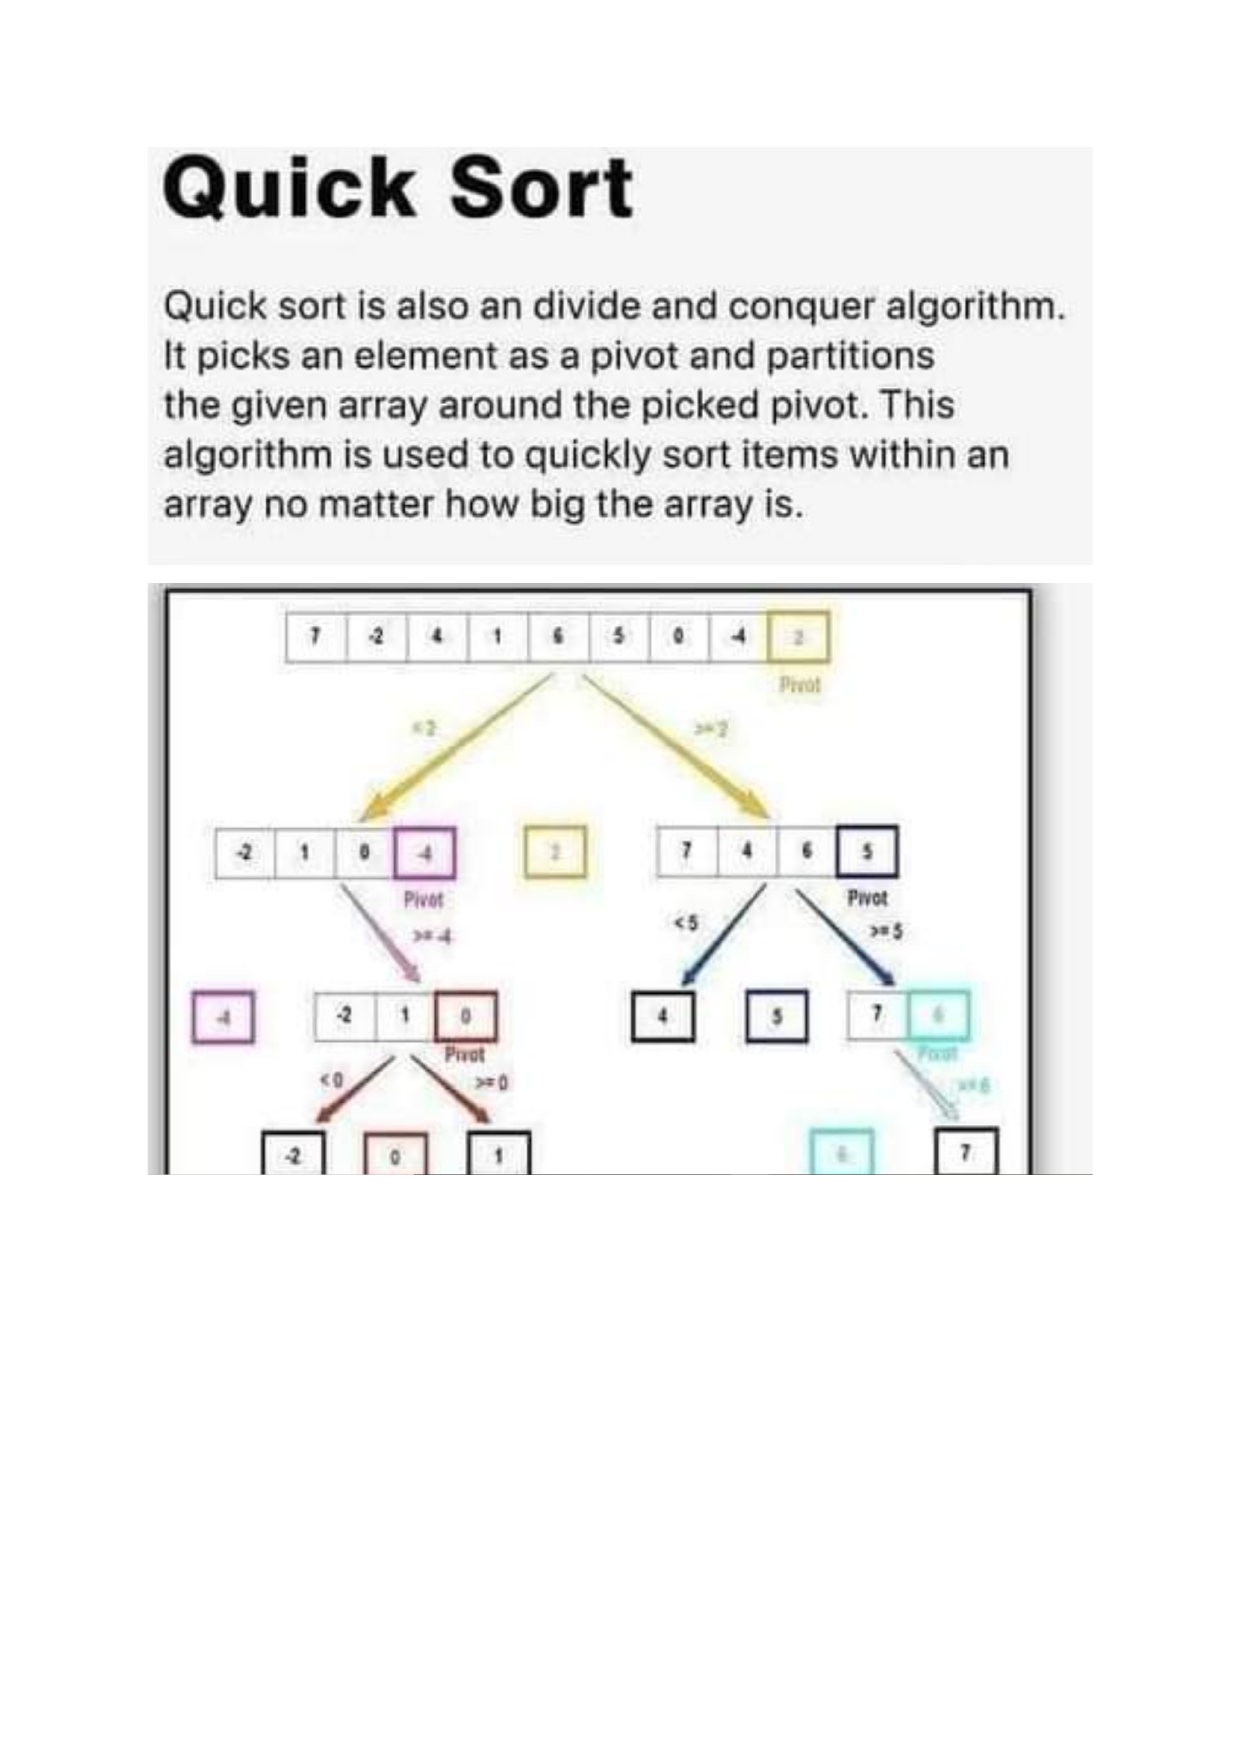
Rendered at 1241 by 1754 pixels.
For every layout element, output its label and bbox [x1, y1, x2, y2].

picture [147, 583, 1093, 1175]
picture [147, 147, 1093, 565]
